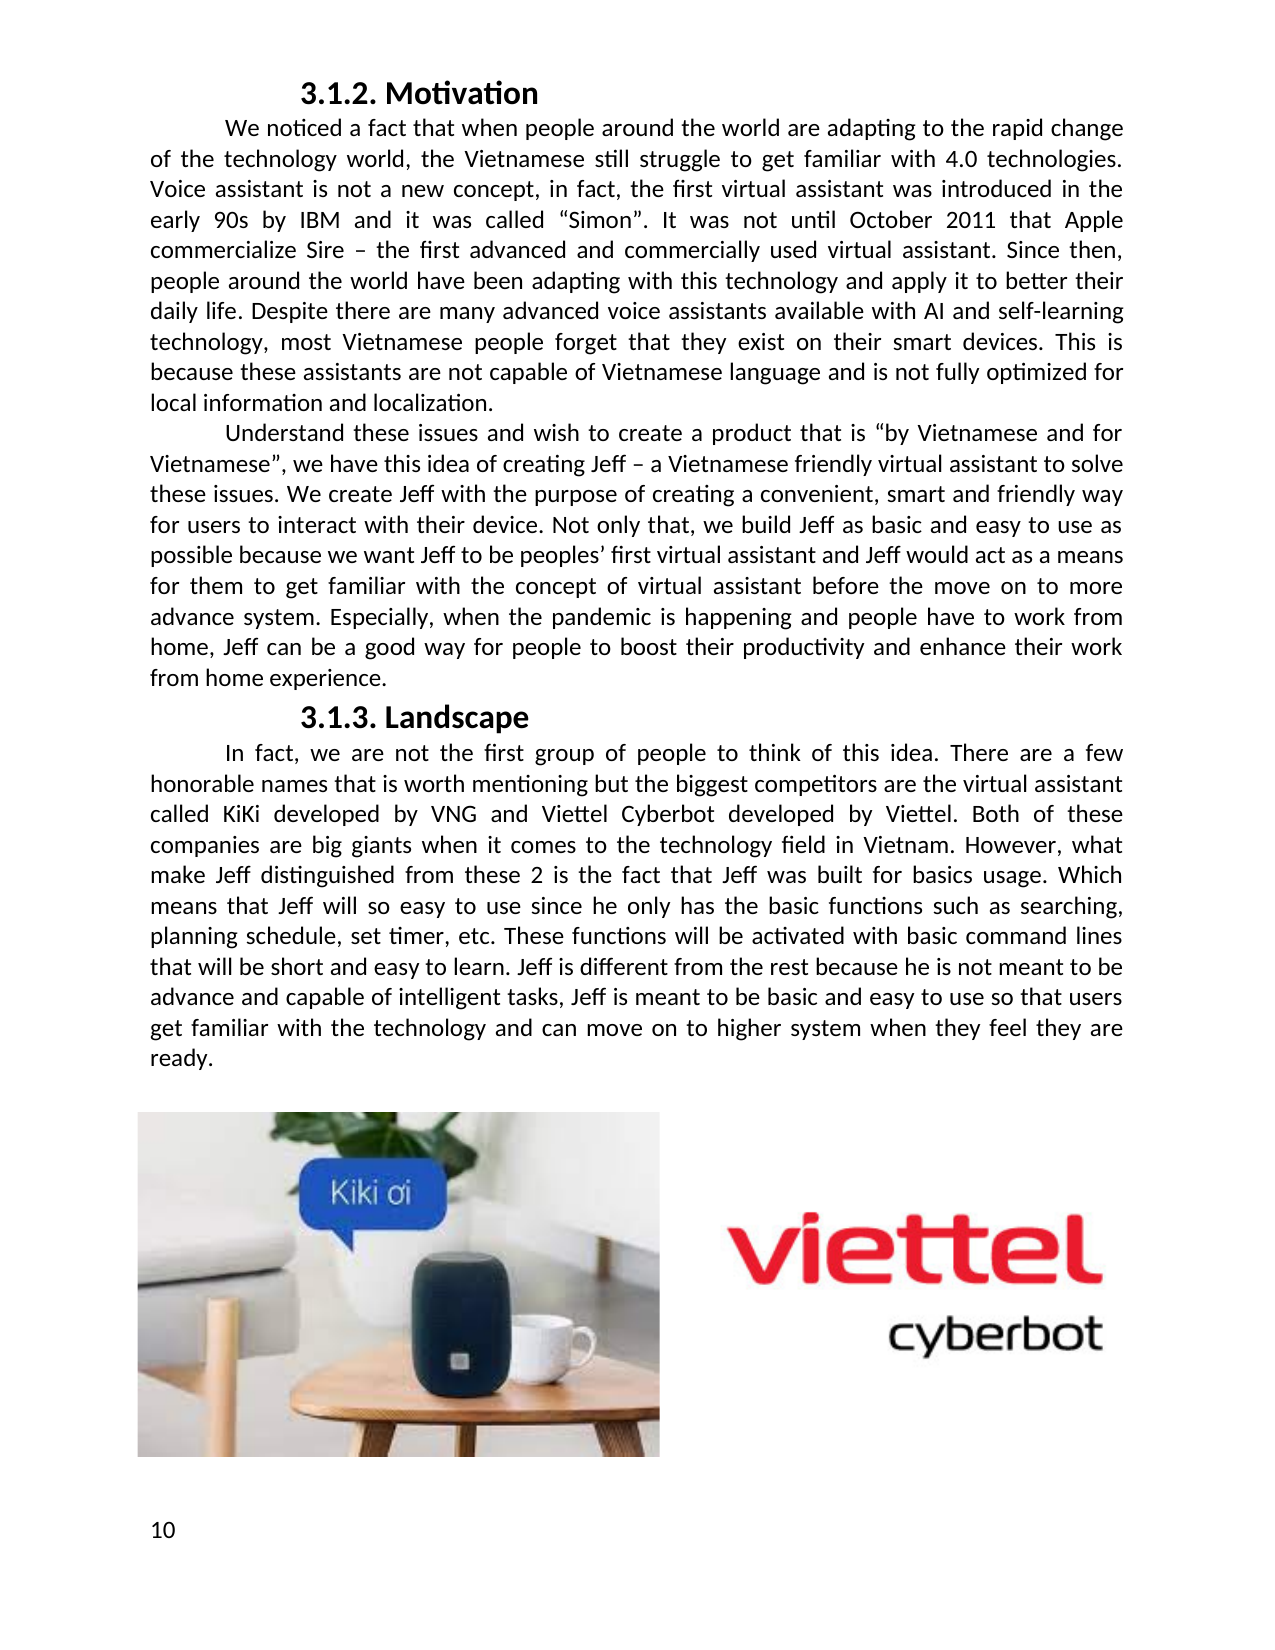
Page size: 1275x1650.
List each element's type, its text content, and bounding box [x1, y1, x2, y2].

text In fact, we are not the first group of people to think of this idea. There are a few honorable names that is worth mentioning but the biggest competitors are the virtual assistant called KiKi developed by VNG and Viettel Cyberbot developed by Viettel. Both of these companies are big giants when it comes to the technology field in Vietnam. However, what make Jeff distinguished from these 2 is the fact that Jeff was built for basics usage. Which means that Jeff will so easy to use since he only has the basic functions such as searching, planning schedule, set timer, etc. These functions will be activated with basic command lines that will be short and easy to learn. Jeff is different from the rest because he is not meant to be advance and capable of intelligent tasks, Jeff is meant to be basic and easy to use so that users get familiar with the technology and can move on to higher system when they feel they are ready. [150, 737, 1125, 1073]
subtitle 3.1.3. Landscape [150, 696, 1125, 737]
text We noticed a fact that when people around the world are adapting to the rapid change of the technology world, the Vietnamese still struggle to get familiar with 4.0 technologies. Voice assistant is not a new concept, in fact, the first virtual assistant was introduced in the early 90s by IBM and it was called “Simon”. It was not until October 2011 that Apple commercialize Sire – the first advanced and commercially used virtual assistant. Since then, people around the world have been adapting with this technology and apply it to better their daily life. Despite there are many advanced voice assistants available with AI and self-learning technology, most Vietnamese people forget that they exist on their smart devices. This is because these assistants are not capable of Vietnamese language and is not fully optimized for local information and localization. [150, 112, 1125, 418]
subtitle 3.1.2. Motivation [150, 72, 1125, 112]
text Understand these issues and wish to create a product that is “by Vietnamese and for Vietnamese”, we have this idea of creating Jeff – a Vietnamese friendly virtual assistant to solve these issues. We create Jeff with the purpose of creating a convenient, smart and friendly way for users to interact with their device. Not only that, we build Jeff as basic and easy to use as possible because we want Jeff to be peoples’ first virtual assistant and Jeff would act as a means for them to get familiar with the concept of virtual assistant before the move on to more advance system. Especially, when the pandemic is happening and people have to work from home, Jeff can be a good way for people to boost their productivity and enhance their work from home experience. [150, 418, 1125, 692]
picture [137, 1112, 660, 1457]
picture [708, 1161, 1209, 1409]
